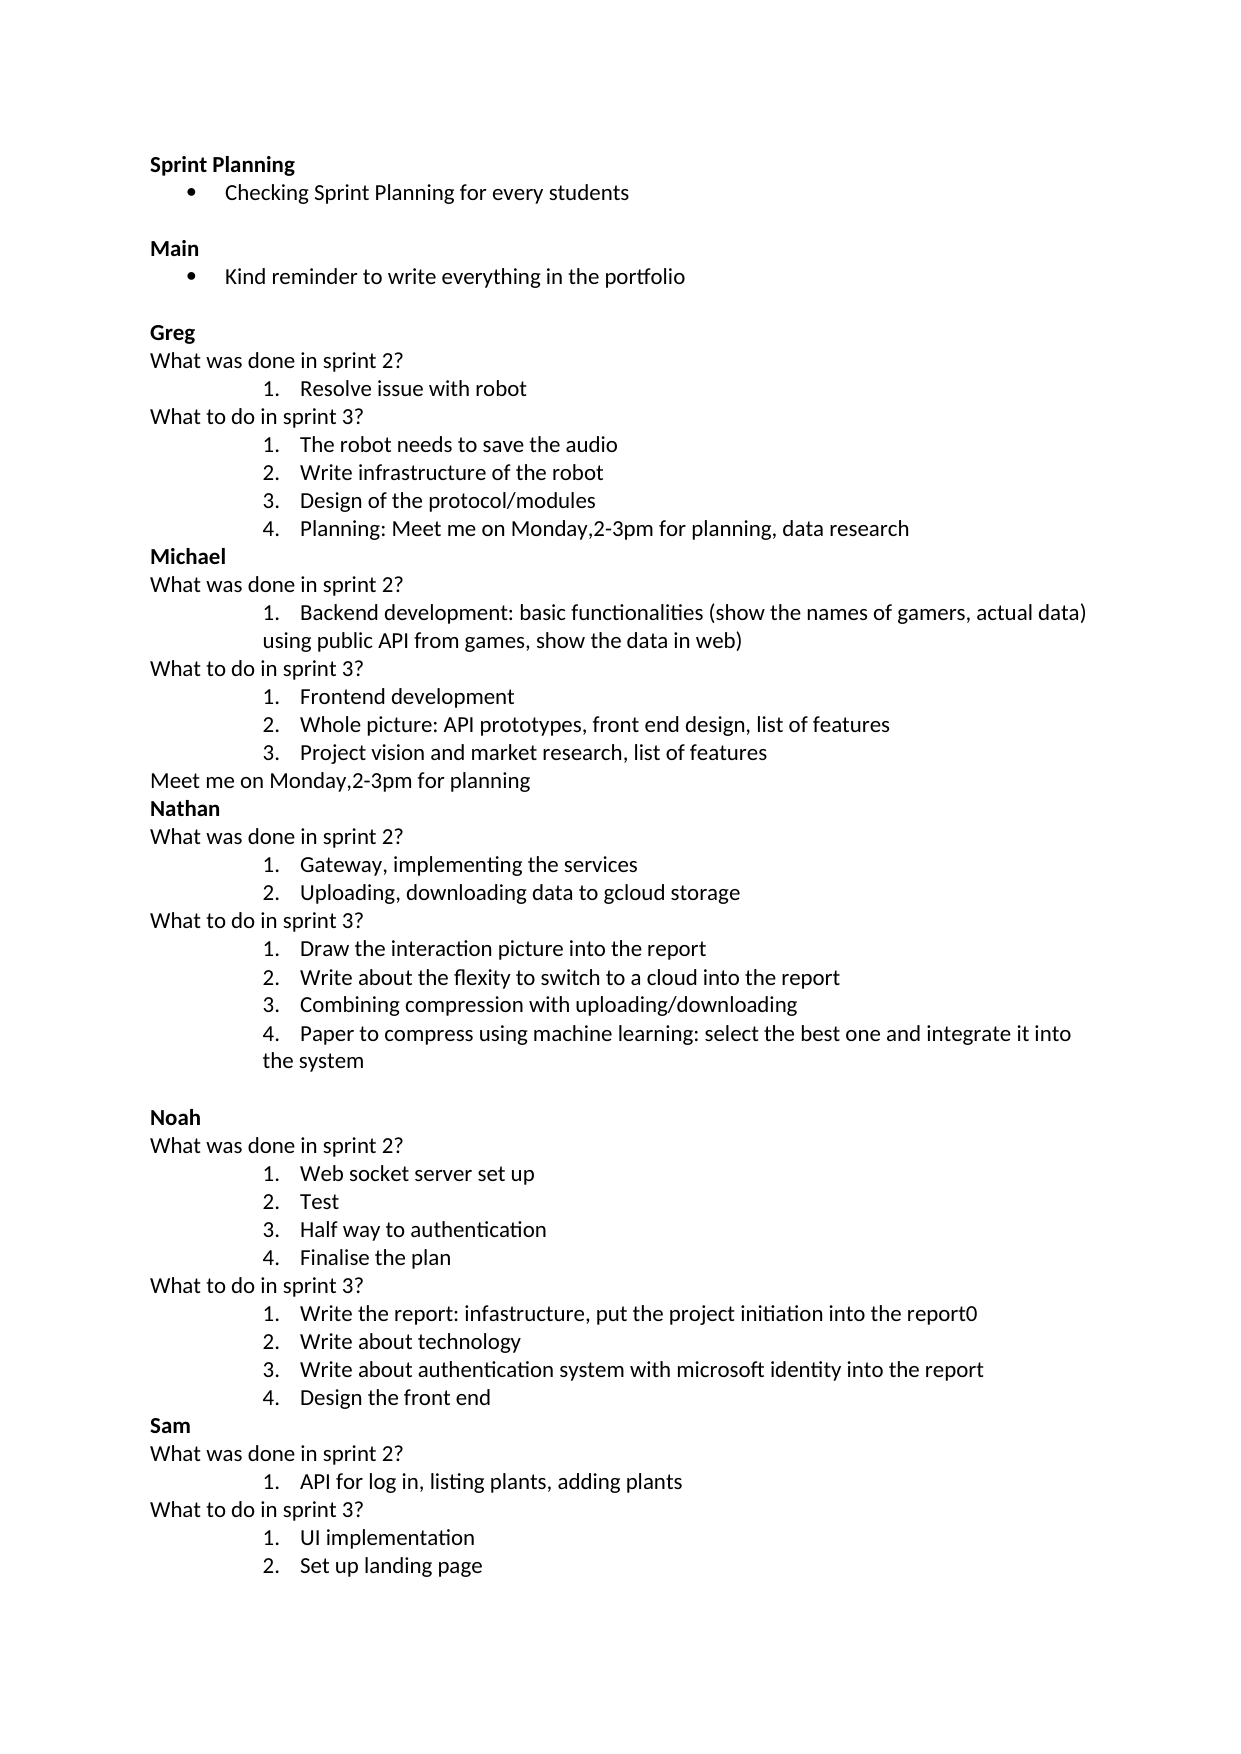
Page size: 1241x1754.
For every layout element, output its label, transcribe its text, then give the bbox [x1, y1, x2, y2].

text Main [150, 234, 1090, 262]
list Draw the interaction picture into the report [262, 934, 1090, 963]
list Frontend development [262, 682, 1090, 710]
text What to do in sprint 3? [150, 907, 1090, 934]
list Write the report: infastructure, put the project initiation into the report0 [262, 1299, 1090, 1327]
list Uploading, downloading data to gcloud storage [262, 878, 1090, 907]
list Resolve issue with robot [262, 374, 1090, 402]
list Checking Sprint Planning for every students [187, 178, 1090, 206]
list Write infrastructure of the robot [262, 458, 1090, 486]
text Sam [150, 1411, 1090, 1439]
text Meet me on Monday,2-3pm for planning [150, 766, 1090, 794]
text What was done in sprint 2? [150, 1439, 1090, 1467]
text Greg [150, 318, 1090, 346]
list Kind reminder to write everything in the portfolio [187, 262, 1090, 290]
list Whole picture: API prototypes, front end design, list of features [262, 710, 1090, 738]
list Web socket server set up [262, 1159, 1090, 1187]
list Combining compression with uploading/downloading [262, 991, 1090, 1019]
text What to do in sprint 3? [150, 402, 1090, 430]
list The robot needs to save the audio [262, 430, 1090, 458]
list Test [262, 1187, 1090, 1215]
list Set up landing page [262, 1551, 1090, 1579]
text What to do in sprint 3? [150, 654, 1090, 682]
text What to do in sprint 3? [150, 1495, 1090, 1523]
list Finalise the plan [262, 1243, 1090, 1271]
list Design of the protocol/modules [262, 486, 1090, 514]
list Write about technology [262, 1327, 1090, 1355]
list API for log in, listing plants, adding plants [262, 1467, 1090, 1495]
text What was done in sprint 2? [150, 1131, 1090, 1159]
text Sprint Planning [150, 150, 1090, 178]
text Nathan [150, 794, 1090, 822]
text What was done in sprint 2? [150, 822, 1090, 851]
list Gateway, implementing the services [262, 851, 1090, 878]
list Design the front end [262, 1383, 1090, 1411]
text What to do in sprint 3? [150, 1271, 1090, 1299]
list Write about authentication system with microsoft identity into the report [262, 1355, 1090, 1383]
list Write about the flexity to switch to a cloud into the report [262, 963, 1090, 991]
list Paper to compress using machine learning: select the best one and integrate it into the system [262, 1019, 1090, 1075]
list Planning: Meet me on Monday,2-3pm for planning, data research [262, 514, 1090, 542]
list Half way to authentication [262, 1215, 1090, 1243]
text Noah [150, 1103, 1090, 1131]
text What was done in sprint 2? [150, 346, 1090, 374]
text Michael [150, 542, 1090, 570]
list Backend development: basic functionalities (show the names of gamers, actual data) using public API from games, show the data in web) [262, 598, 1090, 654]
text What was done in sprint 2? [150, 570, 1090, 598]
list Project vision and market research, list of features [262, 738, 1090, 766]
list UI implementation [262, 1523, 1090, 1551]
